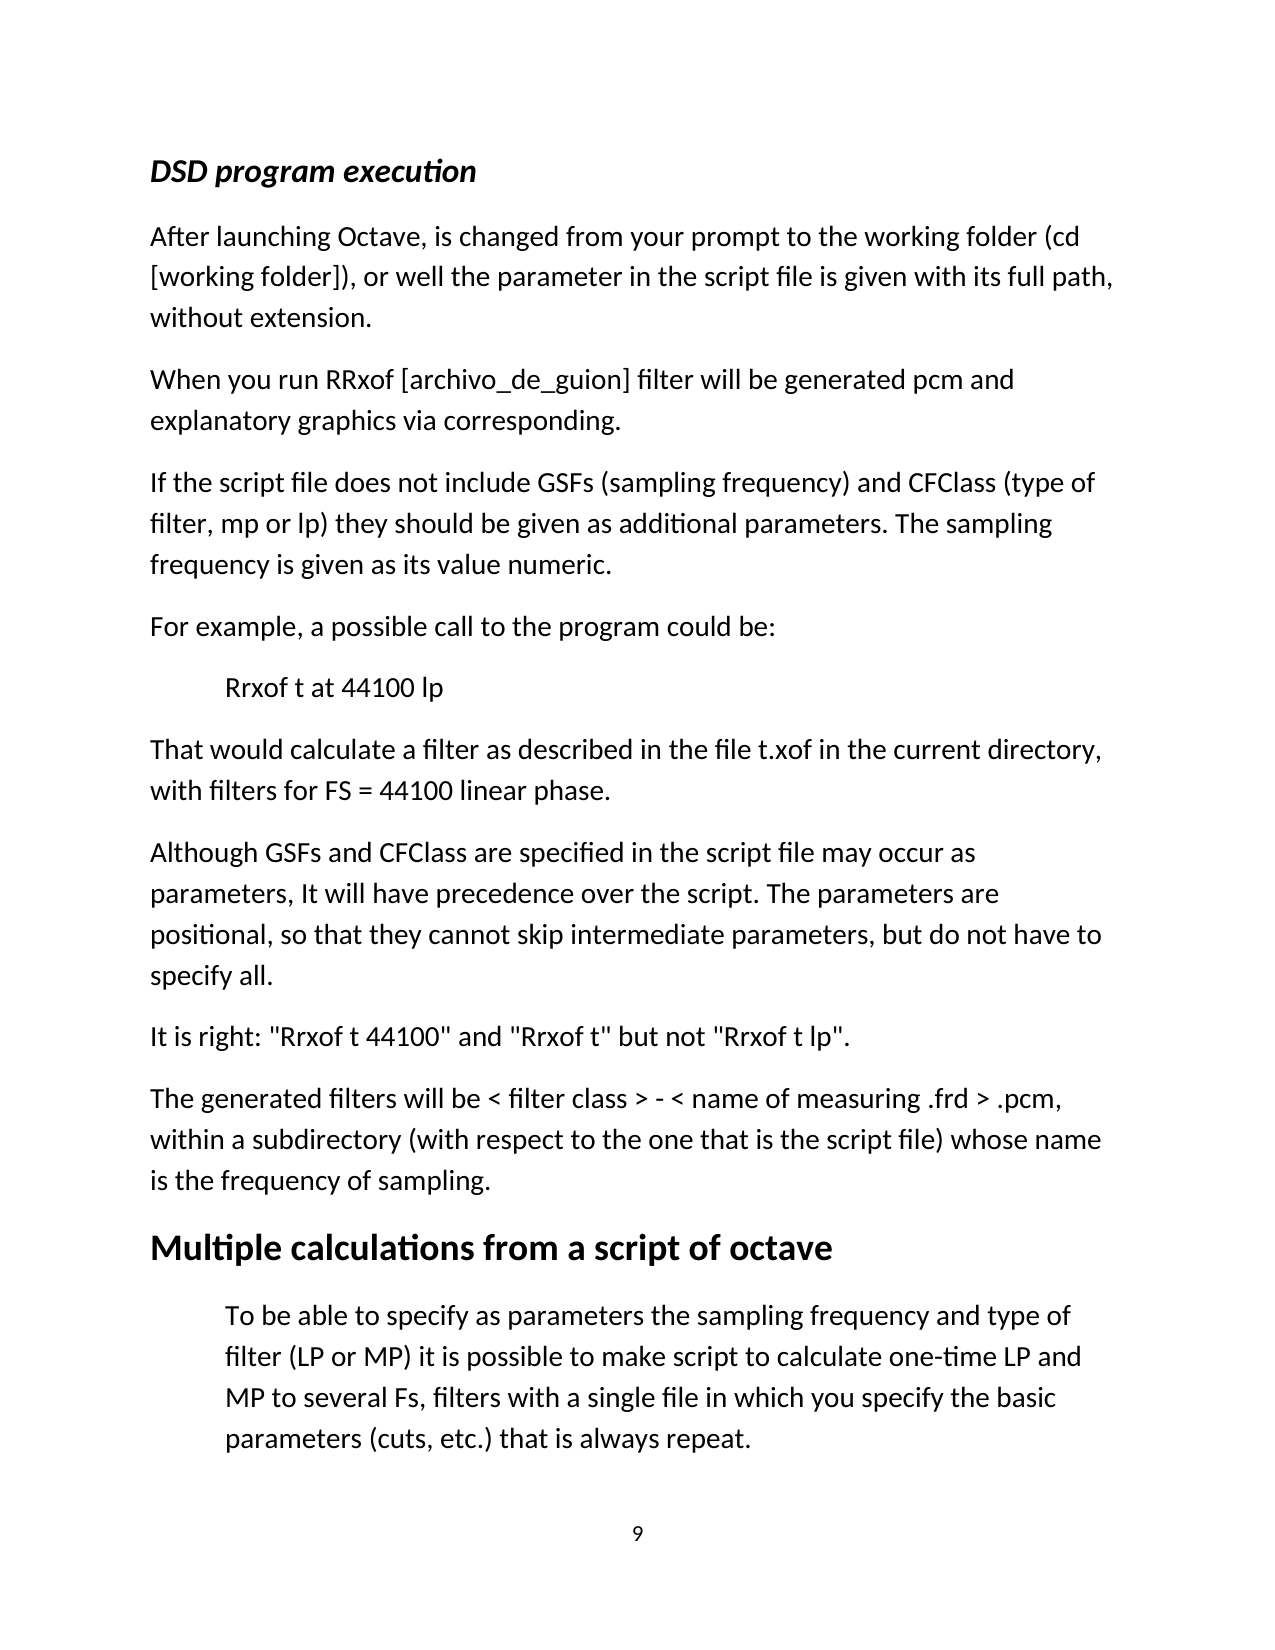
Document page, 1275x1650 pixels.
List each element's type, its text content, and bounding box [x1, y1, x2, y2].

text The generated filters will be < filter class > - < name of measuring .frd > .pcm, within a subdirectory (with respect to the one that is the script file) whose name is the frequency of sampling. [150, 1080, 1125, 1198]
text That would calculate a filter as described in the file t.xof in the current directory, with filters for FS = 44100 linear phase. [150, 731, 1125, 808]
text If the script file does not include GSFs (sampling frequency) and CFClass (type of filter, mp or lp) they should be given as additional parameters. The sampling frequency is given as its value numeric. [150, 464, 1125, 581]
text After launching Octave, is changed from your prompt to the working folder (cd [working folder]), or well the parameter in the script file is given with its full path, without extension. [150, 218, 1125, 335]
text Multiple calculations from a script of octave [150, 1224, 1125, 1270]
text When you run RRxof [archivo_de_guion] filter will be generated pcm and explanatory graphics via corresponding. [150, 361, 1125, 438]
text It is right: "Rrxof t 44100" and "Rrxof t" but not "Rrxof t lp". [150, 1018, 1125, 1054]
text Although GSFs and CFClass are specified in the script file may occur as parameters, It will have precedence over the script. The parameters are positional, so that they cannot skip intermediate parameters, but do not have to specify all. [150, 834, 1125, 992]
text To be able to specify as parameters the sampling frequency and type of filter (LP or MP) it is possible to make script to calculate one-time LP and MP to several Fs, filters with a single file in which you specify the basic parameters (cuts, etc.) that is always repeat. [225, 1297, 1125, 1456]
text For example, a possible call to the program could be: [150, 608, 1125, 643]
text DSD program execution [150, 150, 1125, 191]
text Rrxof t at 44100 lp [225, 669, 1125, 705]
